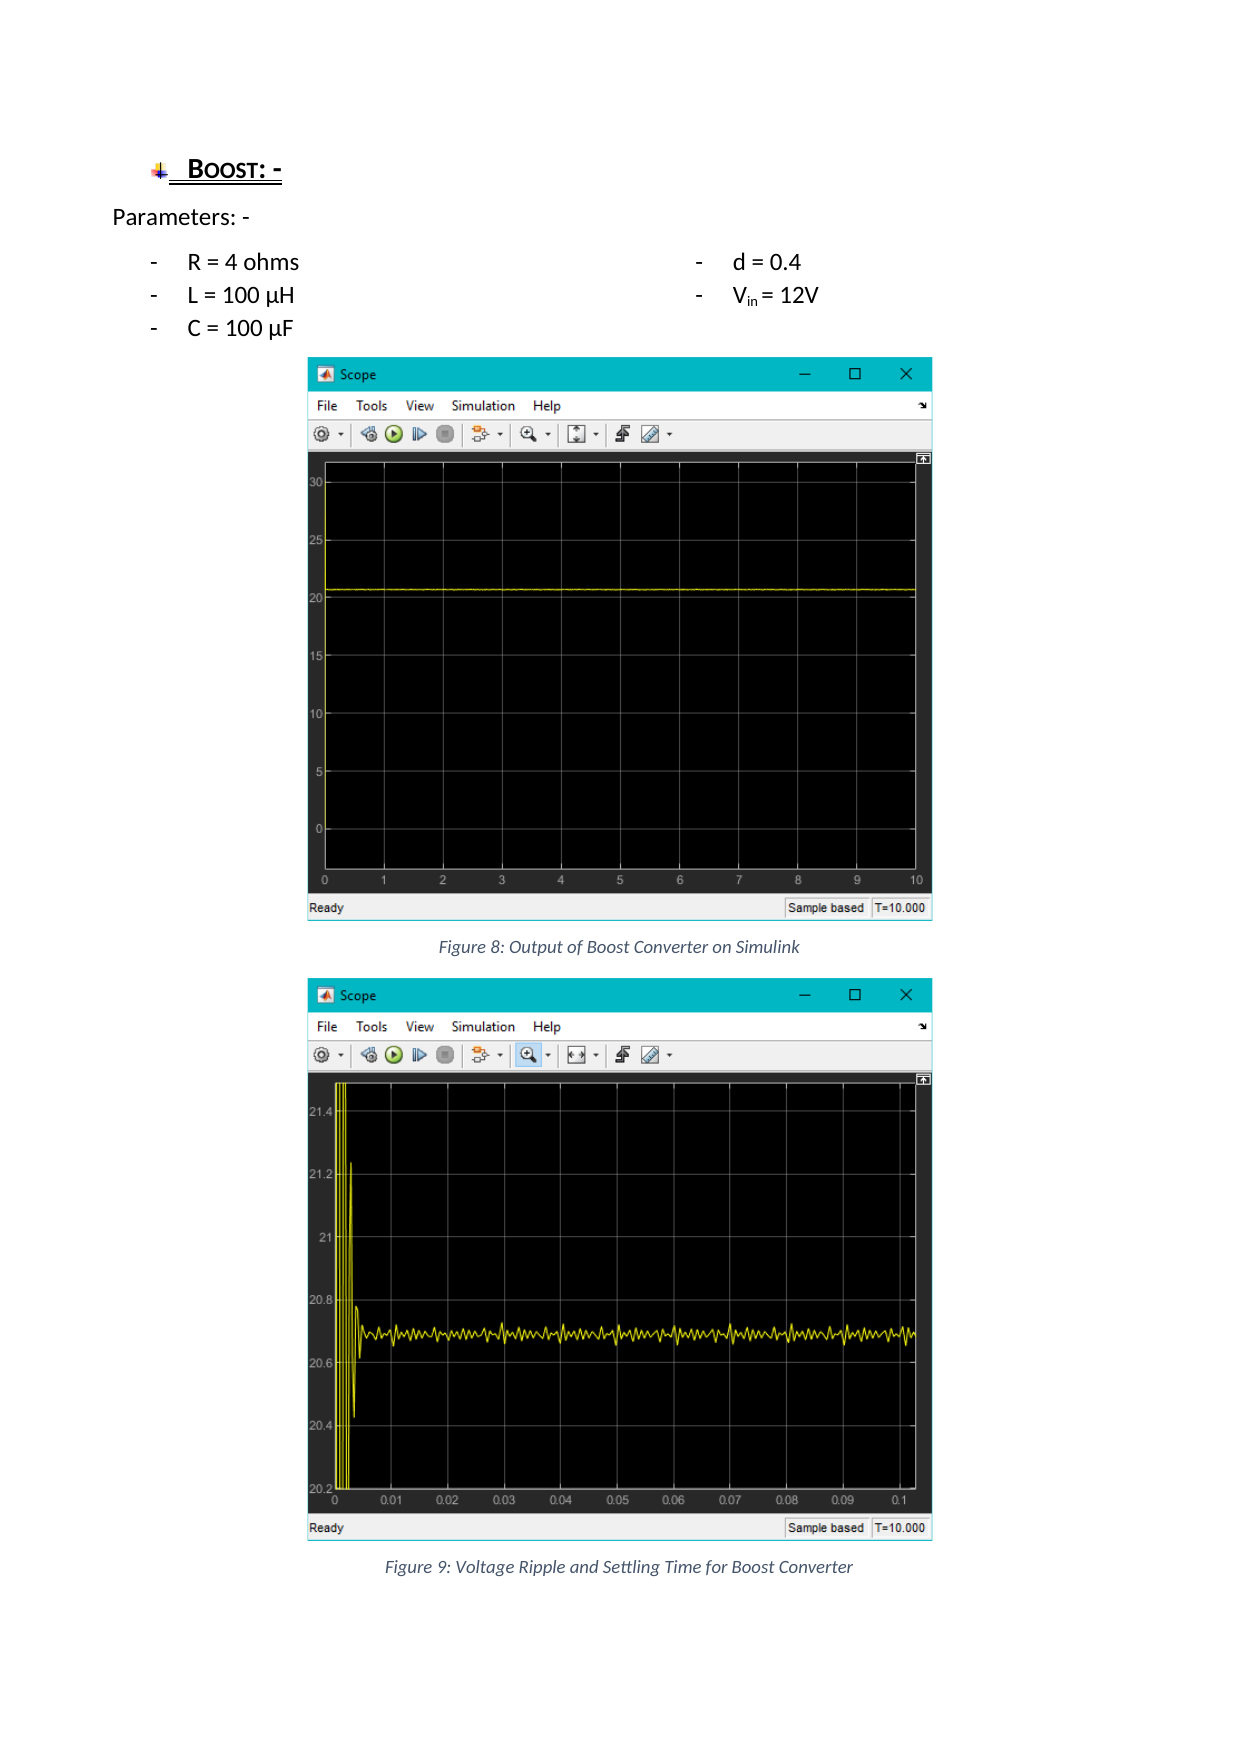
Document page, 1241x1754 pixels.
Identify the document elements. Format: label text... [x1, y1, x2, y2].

picture [307, 978, 933, 1541]
list d = 0.4 [695, 246, 1128, 277]
text Figure 8: Output of Boost Converter on Simulink [112, 935, 1128, 958]
list Vin = 12V [695, 279, 1128, 310]
picture [151, 161, 168, 179]
picture [307, 357, 933, 921]
text Parameters: - [112, 201, 1128, 231]
list L = 100 µH [150, 279, 583, 310]
text Figure 9: Voltage Ripple and Settling Time for Boost Converter [112, 1556, 1128, 1579]
list C = 100 µF [150, 312, 583, 343]
list R = 4 ohms [150, 246, 583, 277]
list Boost: - [150, 150, 1128, 186]
